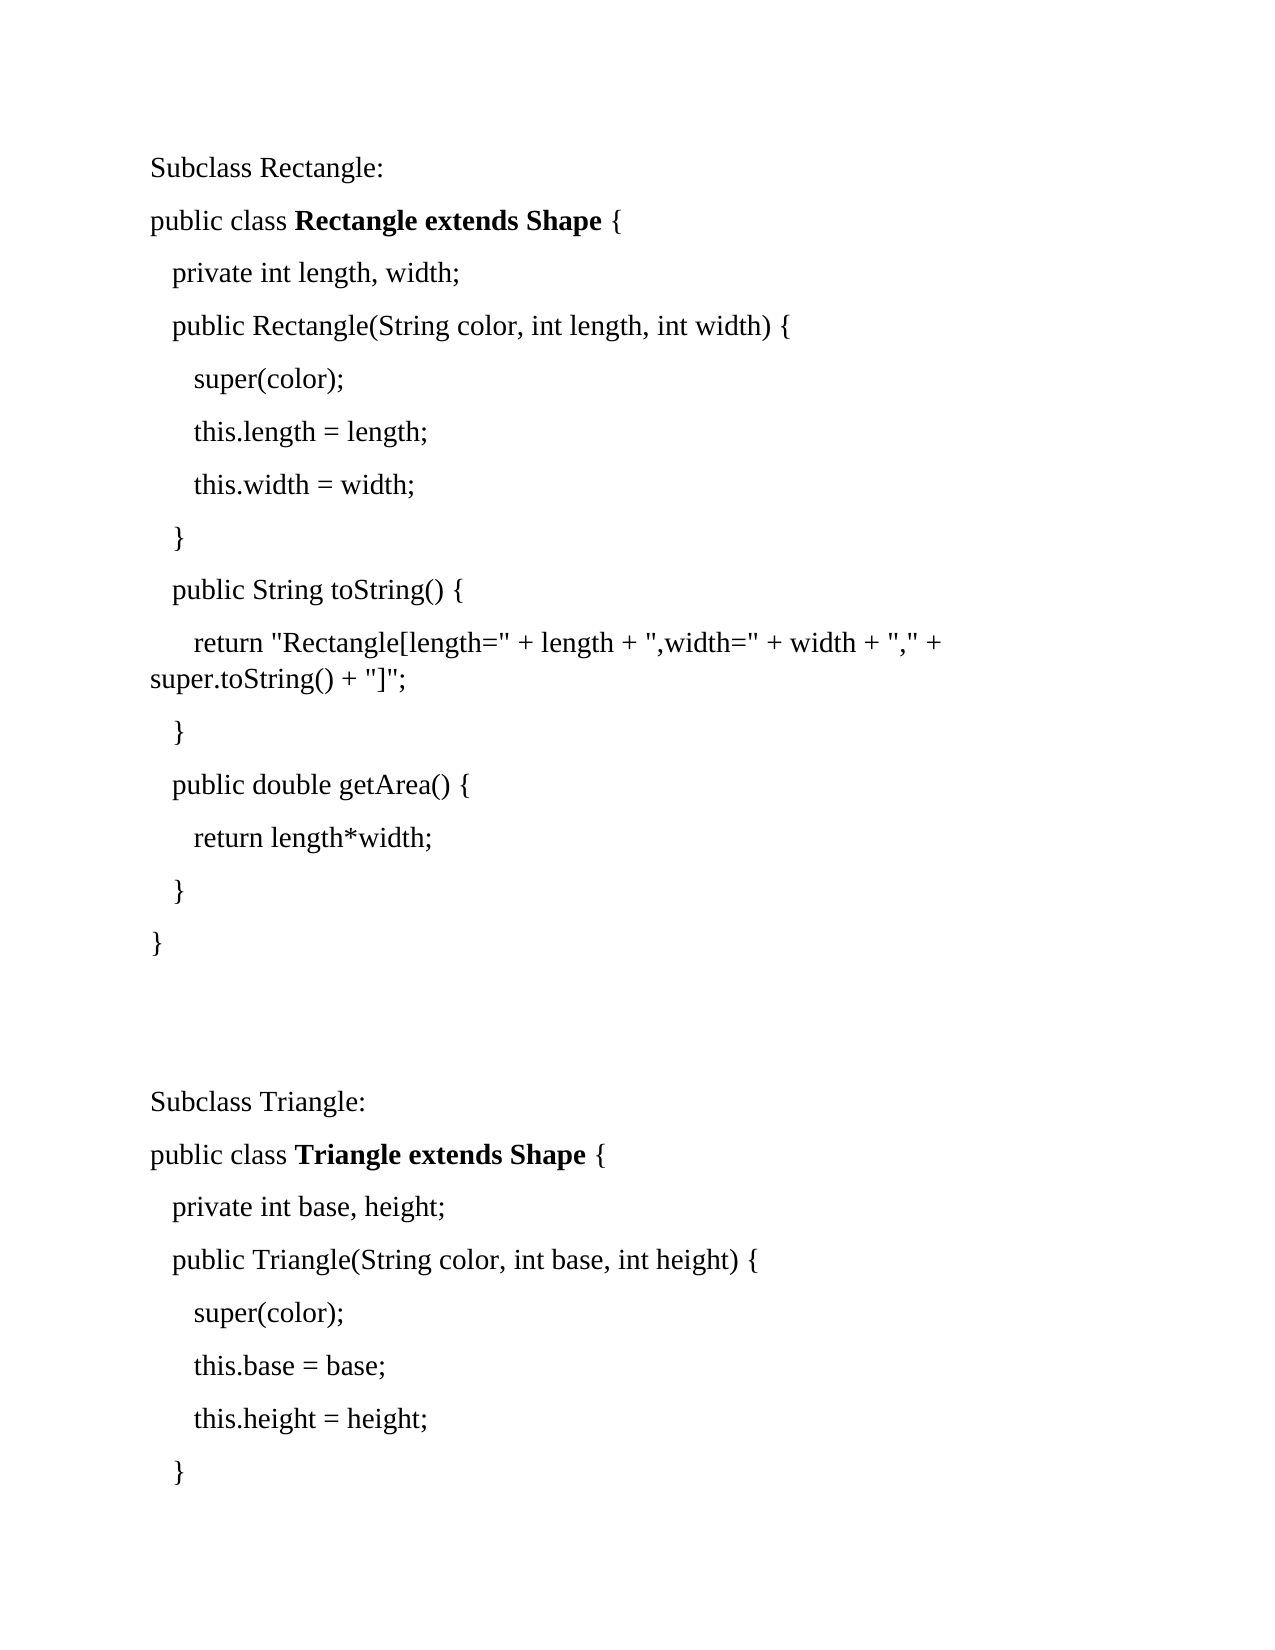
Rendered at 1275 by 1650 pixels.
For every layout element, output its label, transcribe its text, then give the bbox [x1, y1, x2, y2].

text Subclass Rectangle: [150, 150, 1125, 183]
text } [150, 714, 1125, 748]
text } [150, 873, 1125, 906]
text return length*width; [150, 820, 1125, 853]
text this.base = base; [150, 1348, 1125, 1382]
text public Triangle(String color, int base, int height) { [150, 1242, 1125, 1276]
text this.height = height; [150, 1401, 1125, 1434]
text } [150, 520, 1125, 553]
text public double getArea() { [150, 767, 1125, 801]
text return "Rectangle[length=" + length + ",width=" + width + "," + super.toString() + "]"; [150, 625, 1125, 695]
text private int length, width; [150, 256, 1125, 289]
text public class Rectangle extends Shape { [150, 203, 1125, 236]
text this.length = length; [150, 414, 1125, 448]
text super(color); [150, 1295, 1125, 1329]
text super(color); [150, 361, 1125, 395]
text Subclass Triangle: [150, 1084, 1125, 1117]
text } [150, 926, 1125, 959]
text } [150, 1454, 1125, 1487]
text private int base, height; [150, 1189, 1125, 1223]
text this.width = width; [150, 467, 1125, 500]
text public String toString() { [150, 572, 1125, 606]
text public Rectangle(String color, int length, int width) { [150, 308, 1125, 342]
text public class Triangle extends Shape { [150, 1137, 1125, 1170]
